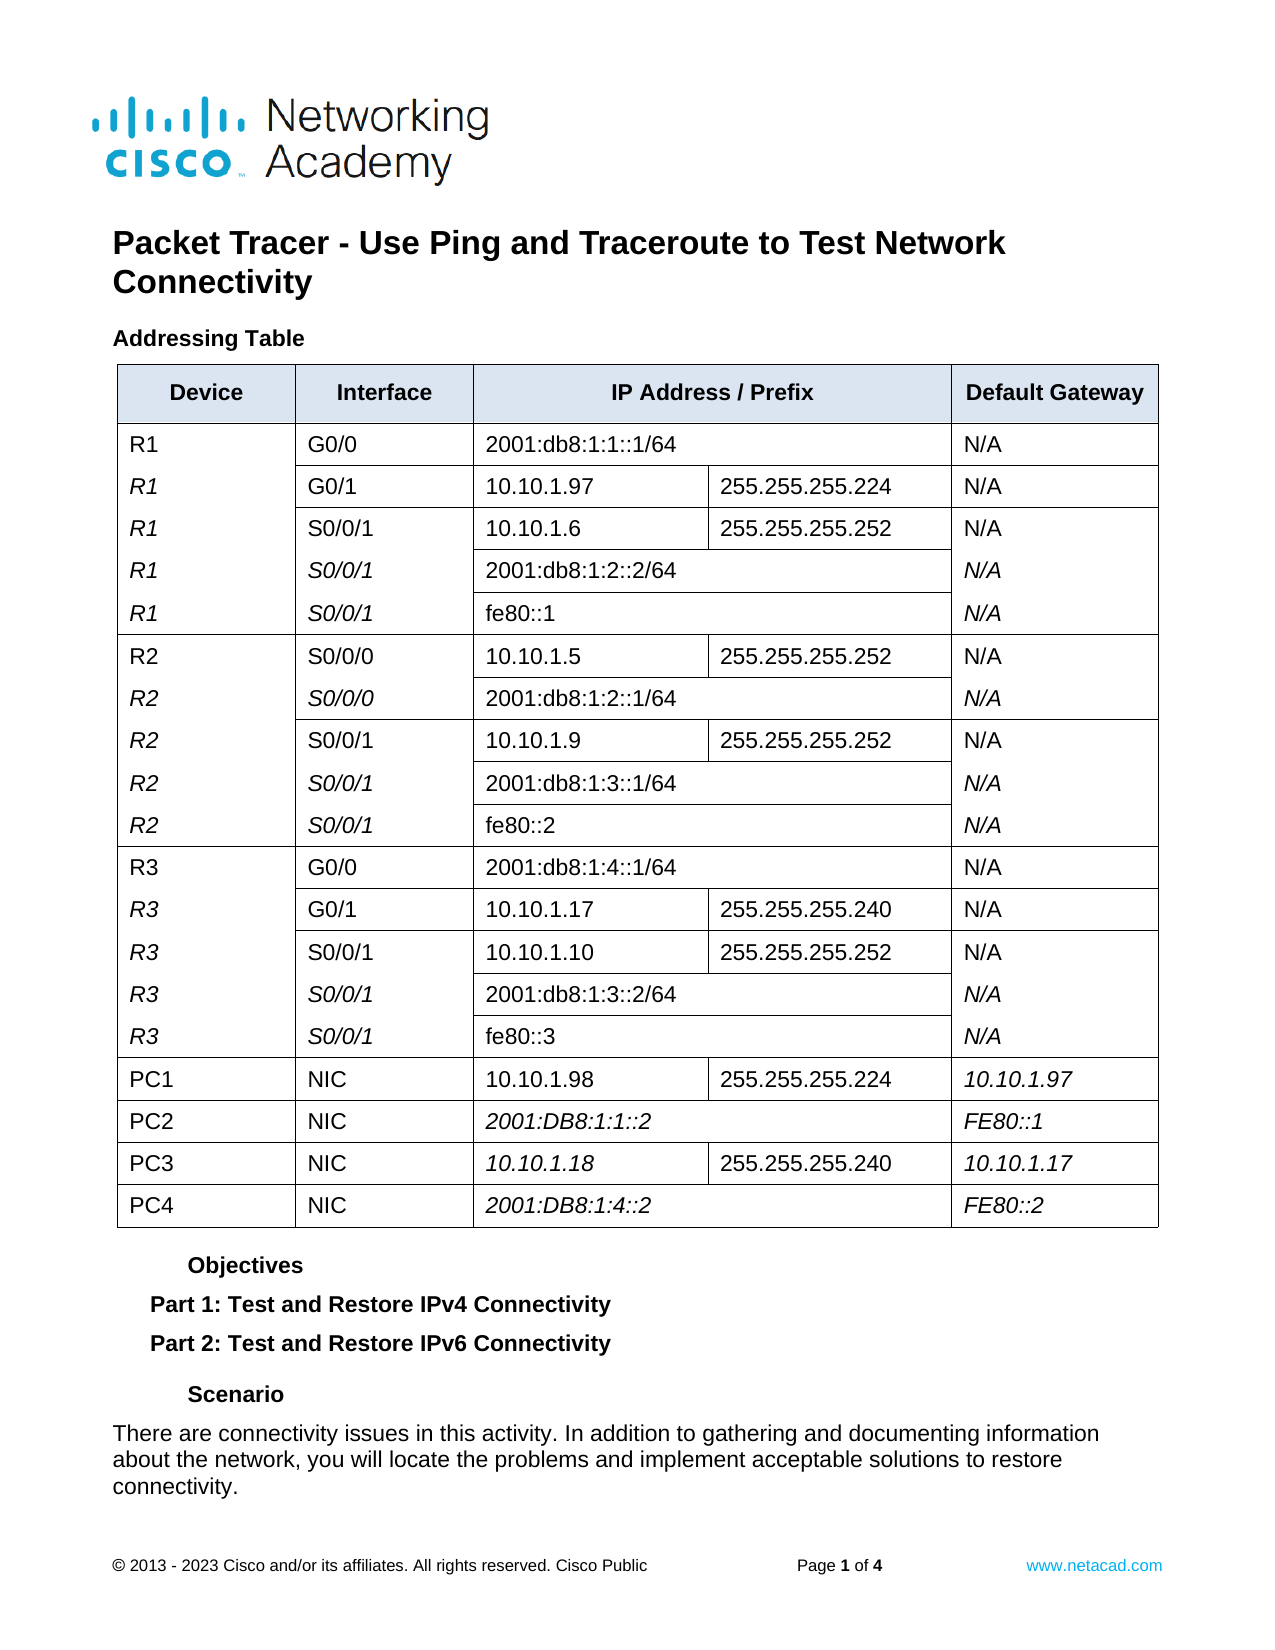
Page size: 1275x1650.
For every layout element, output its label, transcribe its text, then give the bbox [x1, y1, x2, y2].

table_cell N/A [952, 549, 1158, 592]
table_cell 10.10.1.5 [474, 635, 708, 677]
table_cell 10.10.1.6 [474, 508, 708, 549]
subtitle Scenario [112, 1381, 1162, 1407]
table_cell R1 [118, 465, 295, 507]
subtitle Objectives [112, 1252, 1162, 1278]
table_cell 10.10.1.18 [474, 1143, 708, 1184]
table_cell PC2 [118, 1101, 295, 1142]
table_cell 2001:db8:1:3::1/64 [474, 762, 951, 803]
table_cell S0/0/1 [296, 720, 473, 761]
picture [82, 81, 507, 214]
table_cell 2001:db8:1:2::2/64 [474, 550, 951, 592]
table_cell N/A [952, 720, 1158, 761]
text Part 2: Test and Restore IPv6 Connectivity [150, 1330, 1162, 1356]
table_cell 10.10.1.97 [474, 466, 708, 507]
table_cell FE80::2 [952, 1185, 1158, 1226]
table_cell fe80::2 [474, 805, 951, 846]
table_header IP Address / Prefix [474, 365, 951, 422]
table_cell R2 [118, 635, 295, 677]
table_cell 255.255.255.224 [709, 466, 951, 507]
table_cell R3 [118, 847, 295, 888]
table_cell 10.10.1.17 [952, 1143, 1158, 1184]
table_cell N/A [952, 466, 1158, 507]
table_cell S0/0/1 [296, 761, 473, 803]
table_cell R3 [118, 930, 295, 973]
table_cell PC1 [118, 1058, 295, 1099]
table_cell S0/0/0 [296, 635, 473, 677]
table_cell 2001:db8:1:3::2/64 [474, 974, 951, 1015]
table_cell N/A [952, 761, 1158, 803]
table_cell 2001:DB8:1:4::2 [474, 1185, 951, 1226]
text There are connectivity issues in this activity. In addition to gathering and documenting information about the network, you will locate the problems and implement acceptable solutions to restore connectivity. [112, 1420, 1162, 1499]
table_cell S0/0/0 [296, 677, 473, 719]
table_cell N/A [952, 677, 1158, 719]
table_cell S0/0/1 [296, 592, 473, 634]
table_cell fe80::1 [474, 593, 951, 634]
table_cell N/A [952, 424, 1158, 465]
table_cell N/A [952, 804, 1158, 846]
table_cell R2 [118, 677, 295, 719]
table_cell R1 [118, 424, 295, 465]
table_cell R3 [118, 1015, 295, 1057]
table_cell PC3 [118, 1143, 295, 1184]
table_cell PC4 [118, 1185, 295, 1226]
table_cell NIC [296, 1058, 473, 1099]
subtitle Addressing Table [112, 325, 1162, 352]
table_header Interface [296, 365, 473, 422]
table_cell 10.10.1.10 [474, 931, 708, 973]
table_cell 255.255.255.224 [709, 1058, 951, 1099]
table_cell G0/1 [296, 889, 473, 930]
table_cell R3 [118, 973, 295, 1015]
table_cell N/A [952, 635, 1158, 677]
table_cell 255.255.255.252 [709, 931, 951, 973]
table_cell S0/0/1 [296, 1015, 473, 1057]
table_cell R2 [118, 761, 295, 803]
table_cell NIC [296, 1101, 473, 1142]
table_cell G0/1 [296, 466, 473, 507]
table_cell R1 [118, 549, 295, 592]
table_cell N/A [952, 508, 1158, 549]
table_cell N/A [952, 973, 1158, 1015]
table_cell 255.255.255.240 [709, 889, 951, 930]
table_cell G0/0 [296, 424, 473, 465]
table_cell 255.255.255.252 [709, 635, 951, 677]
table_cell S0/0/1 [296, 804, 473, 846]
table_cell N/A [952, 931, 1158, 973]
table_cell 10.10.1.98 [474, 1058, 708, 1099]
table_cell 2001:DB8:1:1::2 [474, 1101, 951, 1142]
table_cell 2001:db8:1:4::1/64 [474, 847, 951, 888]
table_header Default Gateway [952, 365, 1158, 422]
table_cell G0/0 [296, 847, 473, 888]
table_cell 10.10.1.17 [474, 889, 708, 930]
table_cell R3 [118, 888, 295, 930]
table_cell N/A [952, 889, 1158, 930]
table_cell R2 [118, 804, 295, 846]
table_cell R2 [118, 719, 295, 761]
table_cell S0/0/1 [296, 508, 473, 549]
table_cell 2001:db8:1:2::1/64 [474, 678, 951, 719]
table_cell N/A [952, 1015, 1158, 1057]
table_cell NIC [296, 1185, 473, 1226]
table_cell 2001:db8:1:1::1/64 [474, 424, 951, 465]
table_cell NIC [296, 1143, 473, 1184]
table_cell FE80::1 [952, 1101, 1158, 1142]
table_cell N/A [952, 592, 1158, 634]
table_cell S0/0/1 [296, 549, 473, 592]
table_cell S0/0/1 [296, 973, 473, 1015]
table_cell 255.255.255.252 [709, 720, 951, 761]
table_cell 255.255.255.252 [709, 508, 951, 549]
table_cell R1 [118, 592, 295, 634]
table_cell 10.10.1.9 [474, 720, 708, 761]
table_header Device [118, 365, 295, 422]
table_cell 255.255.255.240 [709, 1143, 951, 1184]
table_cell R1 [118, 507, 295, 549]
text Part 1: Test and Restore IPv4 Connectivity [150, 1291, 1162, 1317]
table_cell 10.10.1.97 [952, 1058, 1158, 1099]
table_cell S0/0/1 [296, 931, 473, 973]
table_cell N/A [952, 847, 1158, 888]
table_cell fe80::3 [474, 1016, 951, 1057]
